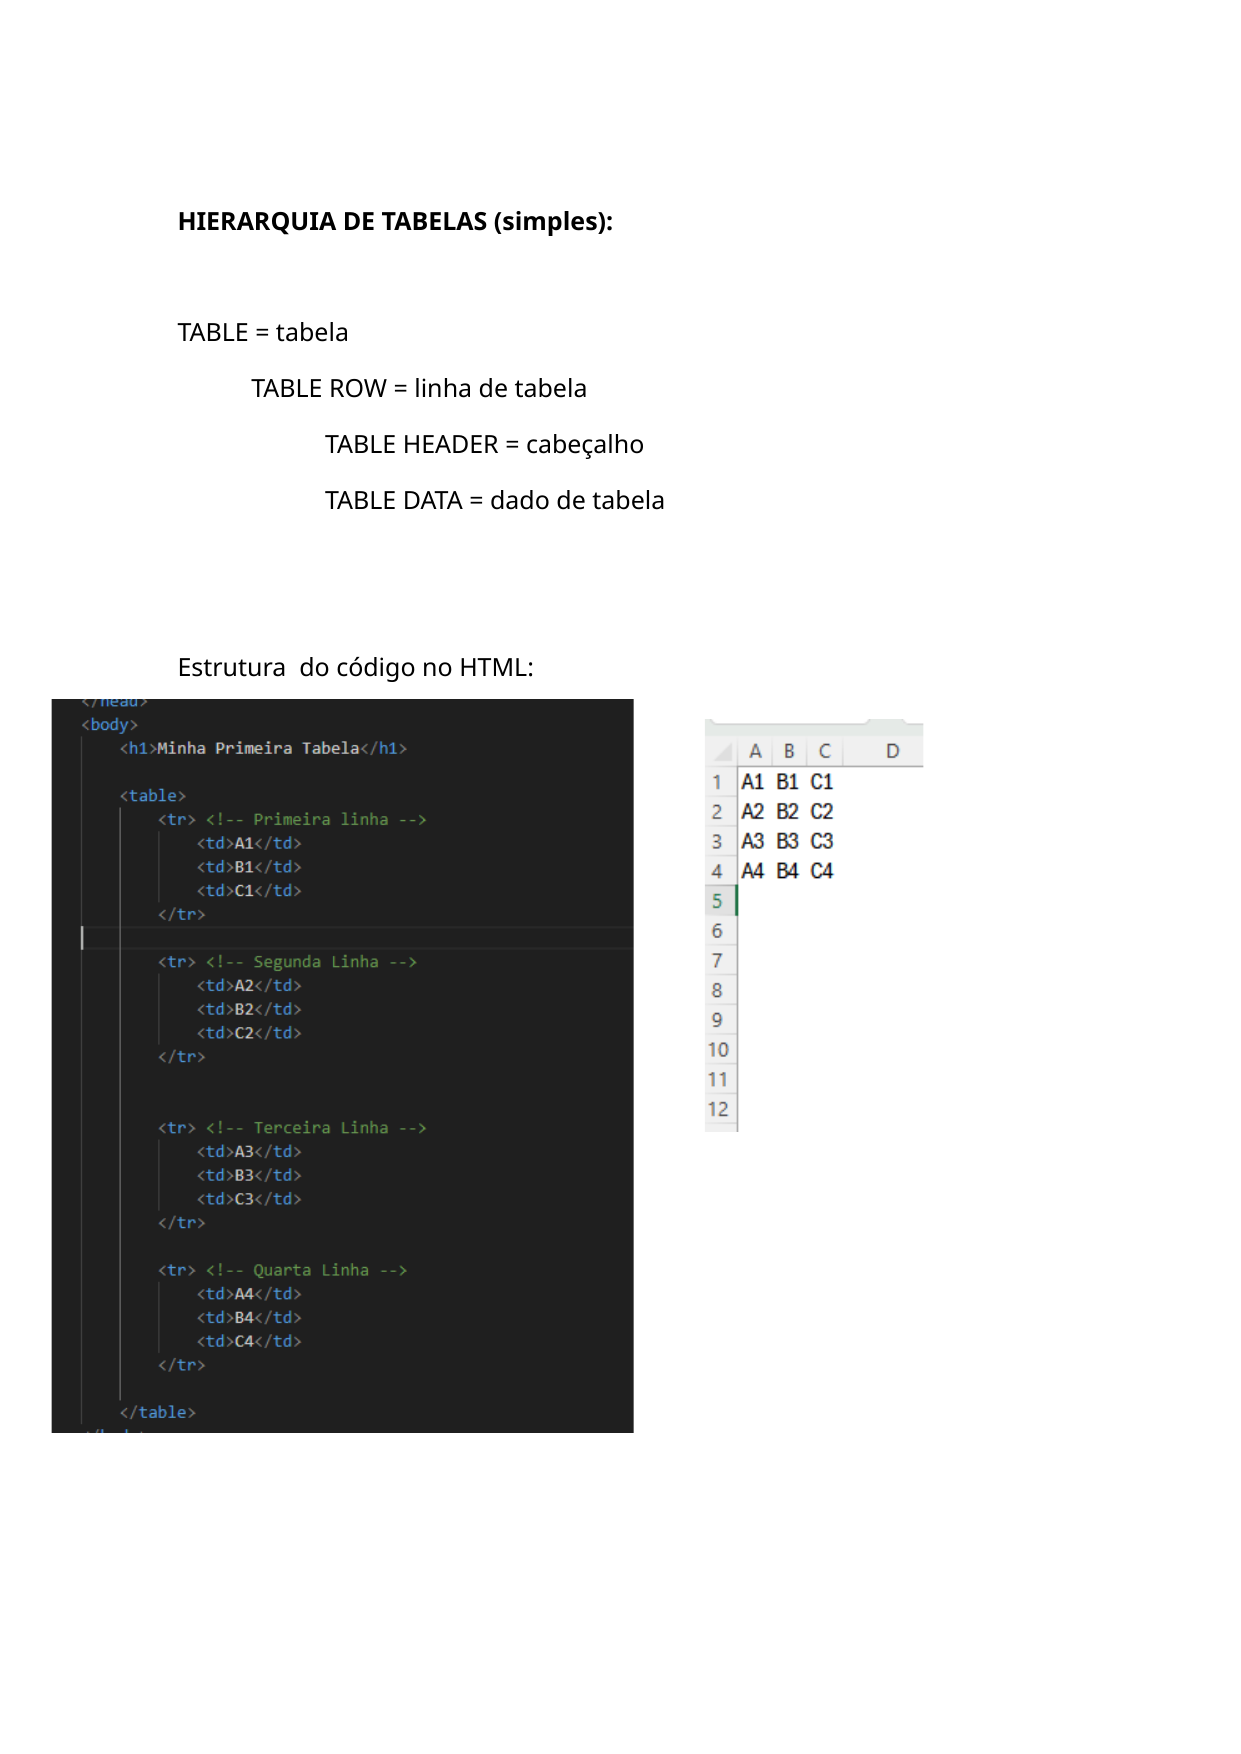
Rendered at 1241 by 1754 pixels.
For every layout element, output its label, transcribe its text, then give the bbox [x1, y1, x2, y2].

text TABLE ROW = linha de tabela [177, 371, 1063, 405]
text Estrutura do código no HTML: [177, 650, 1063, 684]
picture [704, 719, 924, 1132]
text TABLE HEADER = cabeçalho [177, 427, 1063, 461]
text TABLE = tabela [177, 315, 1063, 349]
text TABLE DATA = dado de tabela [177, 483, 1063, 517]
text HIERARQUIA DE TABELAS (simples): [177, 203, 1063, 237]
picture [51, 699, 634, 1433]
